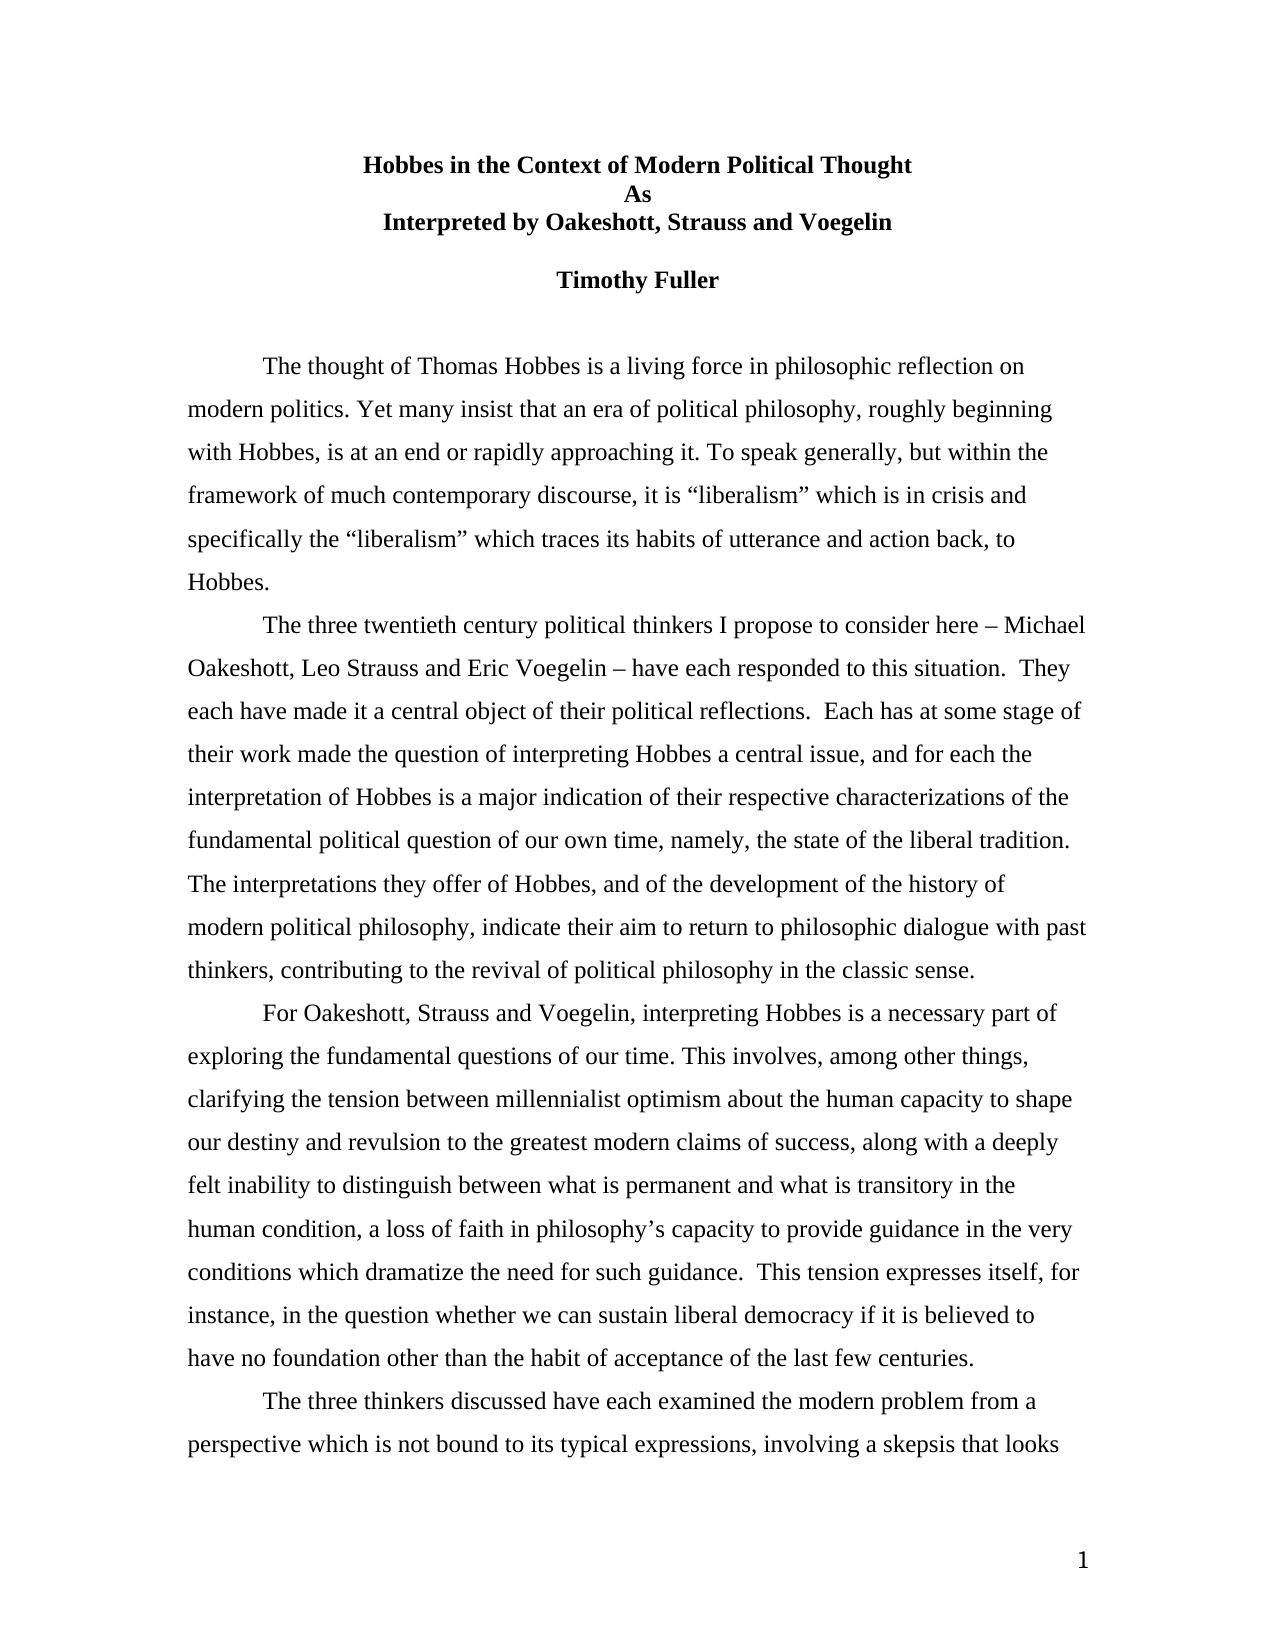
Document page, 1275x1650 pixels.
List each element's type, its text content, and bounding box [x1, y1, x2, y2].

text The thought of Thomas Hobbes is a living force in philosophic reflection on modern politics. Yet many insist that an era of political philosophy, roughly beginning with Hobbes, is at an end or rapidly approaching it. To speak generally, but within the framework of much contemporary discourse, it is “liberalism” which is in crisis and specifically the “liberalism” which traces its habits of utterance and action back, to Hobbes. [187, 351, 1087, 596]
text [187, 1386, 1087, 1458]
text As [187, 179, 1087, 207]
text Interpreted by Oakeshott, Strauss and Voegelin [187, 207, 1087, 236]
text felt inability to distinguish between what is permanent and what is transitory in the human condition, a loss of faith in philosophy’s capacity to provide guidance in the very conditions which dramatize the need for such guidance. This tension expresses itself, for instance, in the question whether we can sustain liberal democracy if it is believed to have no foundation other than the habit of acceptance of the last few centuries. [187, 1171, 1087, 1372]
text Timothy Fuller [187, 265, 1087, 294]
text For Oakeshott, Strauss and Voegelin, interpreting Hobbes is a necessary part of exploring the fundamental questions of our time. This involves, among other things, clarifying the tension between millennialist optimism about the human capacity to shape our destiny and revulsion to the greatest modern claims of success, along with a deeply [187, 998, 1087, 1156]
text Hobbes in the Context of Modern Political Thought [187, 150, 1087, 179]
text The three twentieth century political thinkers I propose to consider here – Michael Oakeshott, Leo Strauss and Eric Voegelin – have each responded to this situation. They each have made it a central object of their political reflections. Each has at some stage of their work made the question of interpreting Hobbes a central issue, and for each the interpretation of Hobbes is a major indication of their respective characterizations of the fundamental political question of our own time, namely, the state of the liberal tradition. The interpretations they offer of Hobbes, and of the development of the history of modern political philosophy, indicate their aim to return to philosophic dialogue with past thinkers, contributing to the revival of political philosophy in the classic sense. [187, 610, 1087, 984]
